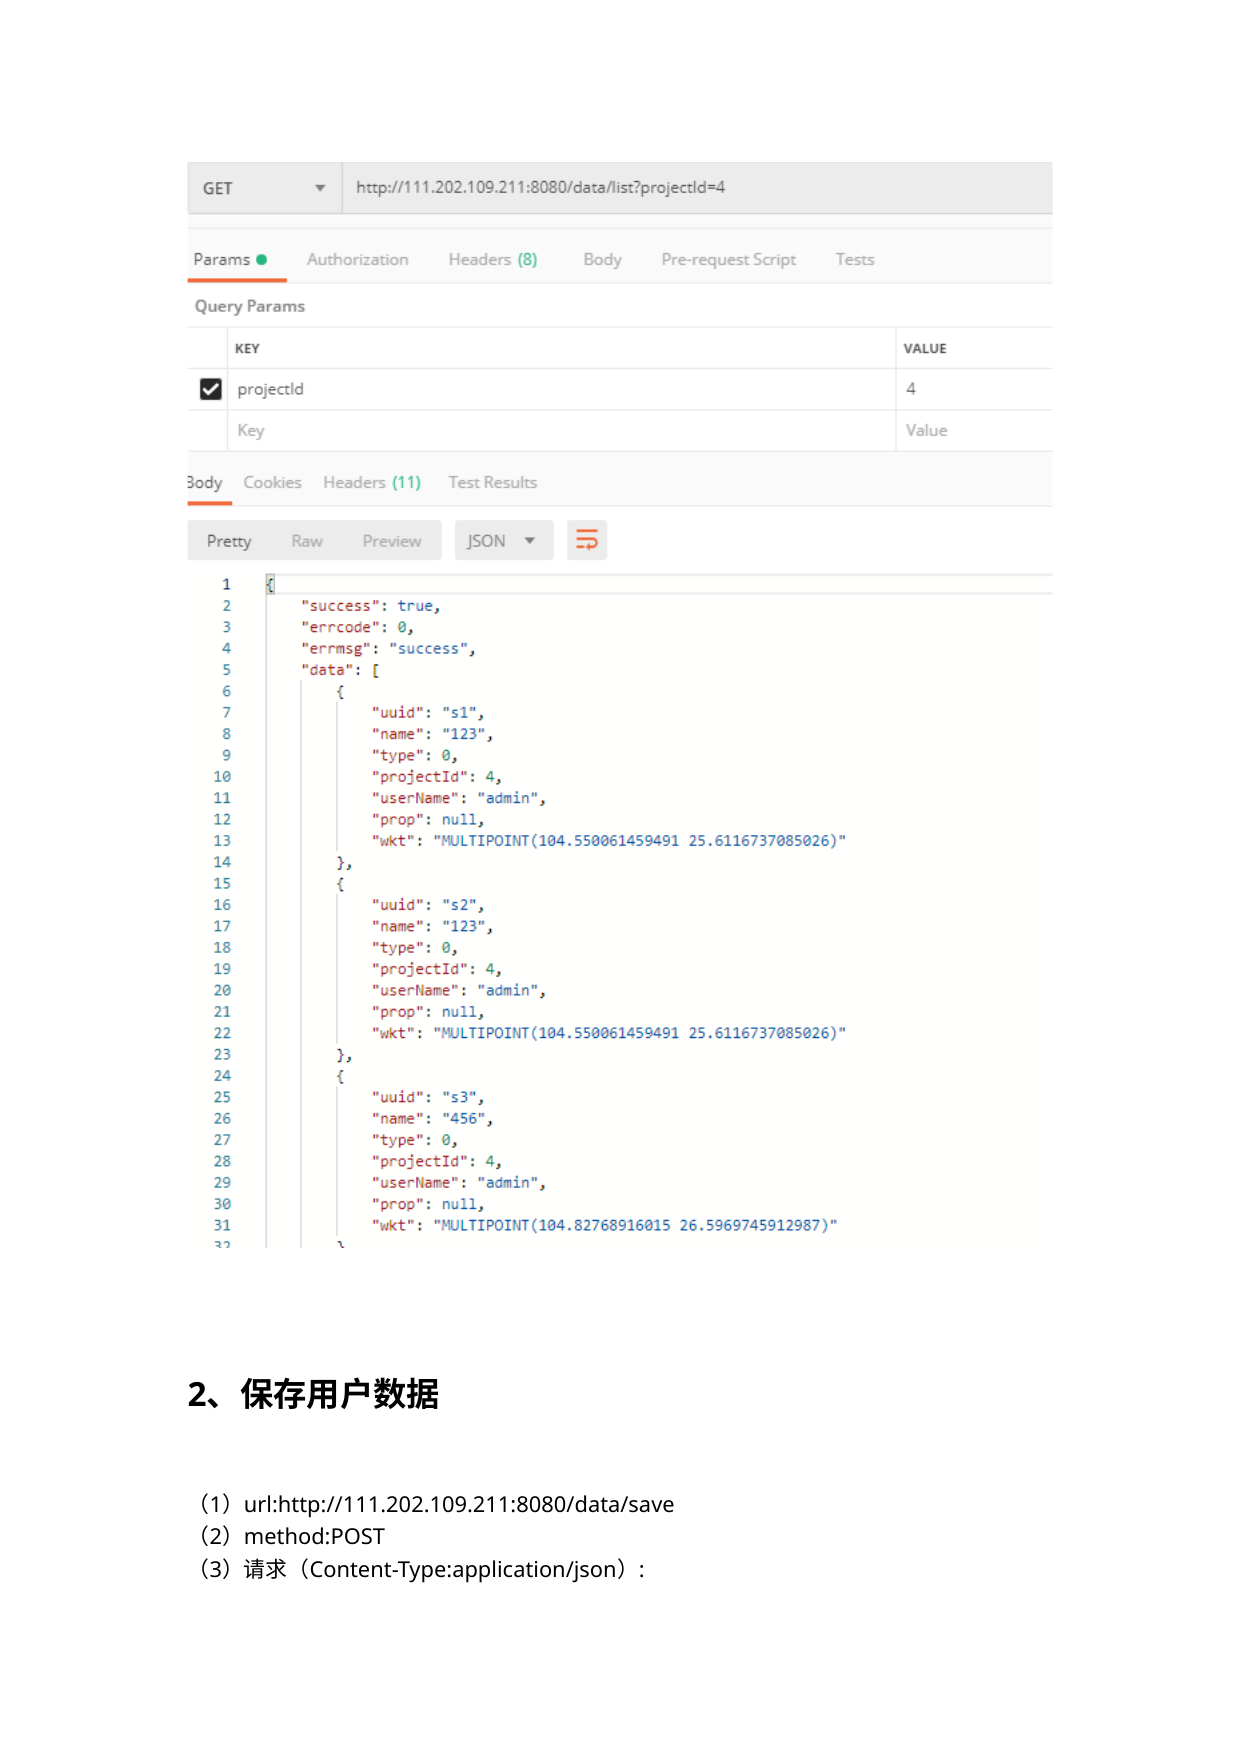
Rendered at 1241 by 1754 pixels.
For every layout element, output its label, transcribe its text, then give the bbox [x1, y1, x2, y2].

text （2）method:POST [187, 1519, 1053, 1551]
subtitle 2、保存用户数据 [187, 1359, 1053, 1424]
text （3）请求（Content-Type:application/json）: [187, 1551, 1053, 1584]
text （1）url:http://111.202.109.211:8080/data/save [187, 1486, 1053, 1519]
picture [187, 162, 1053, 1248]
